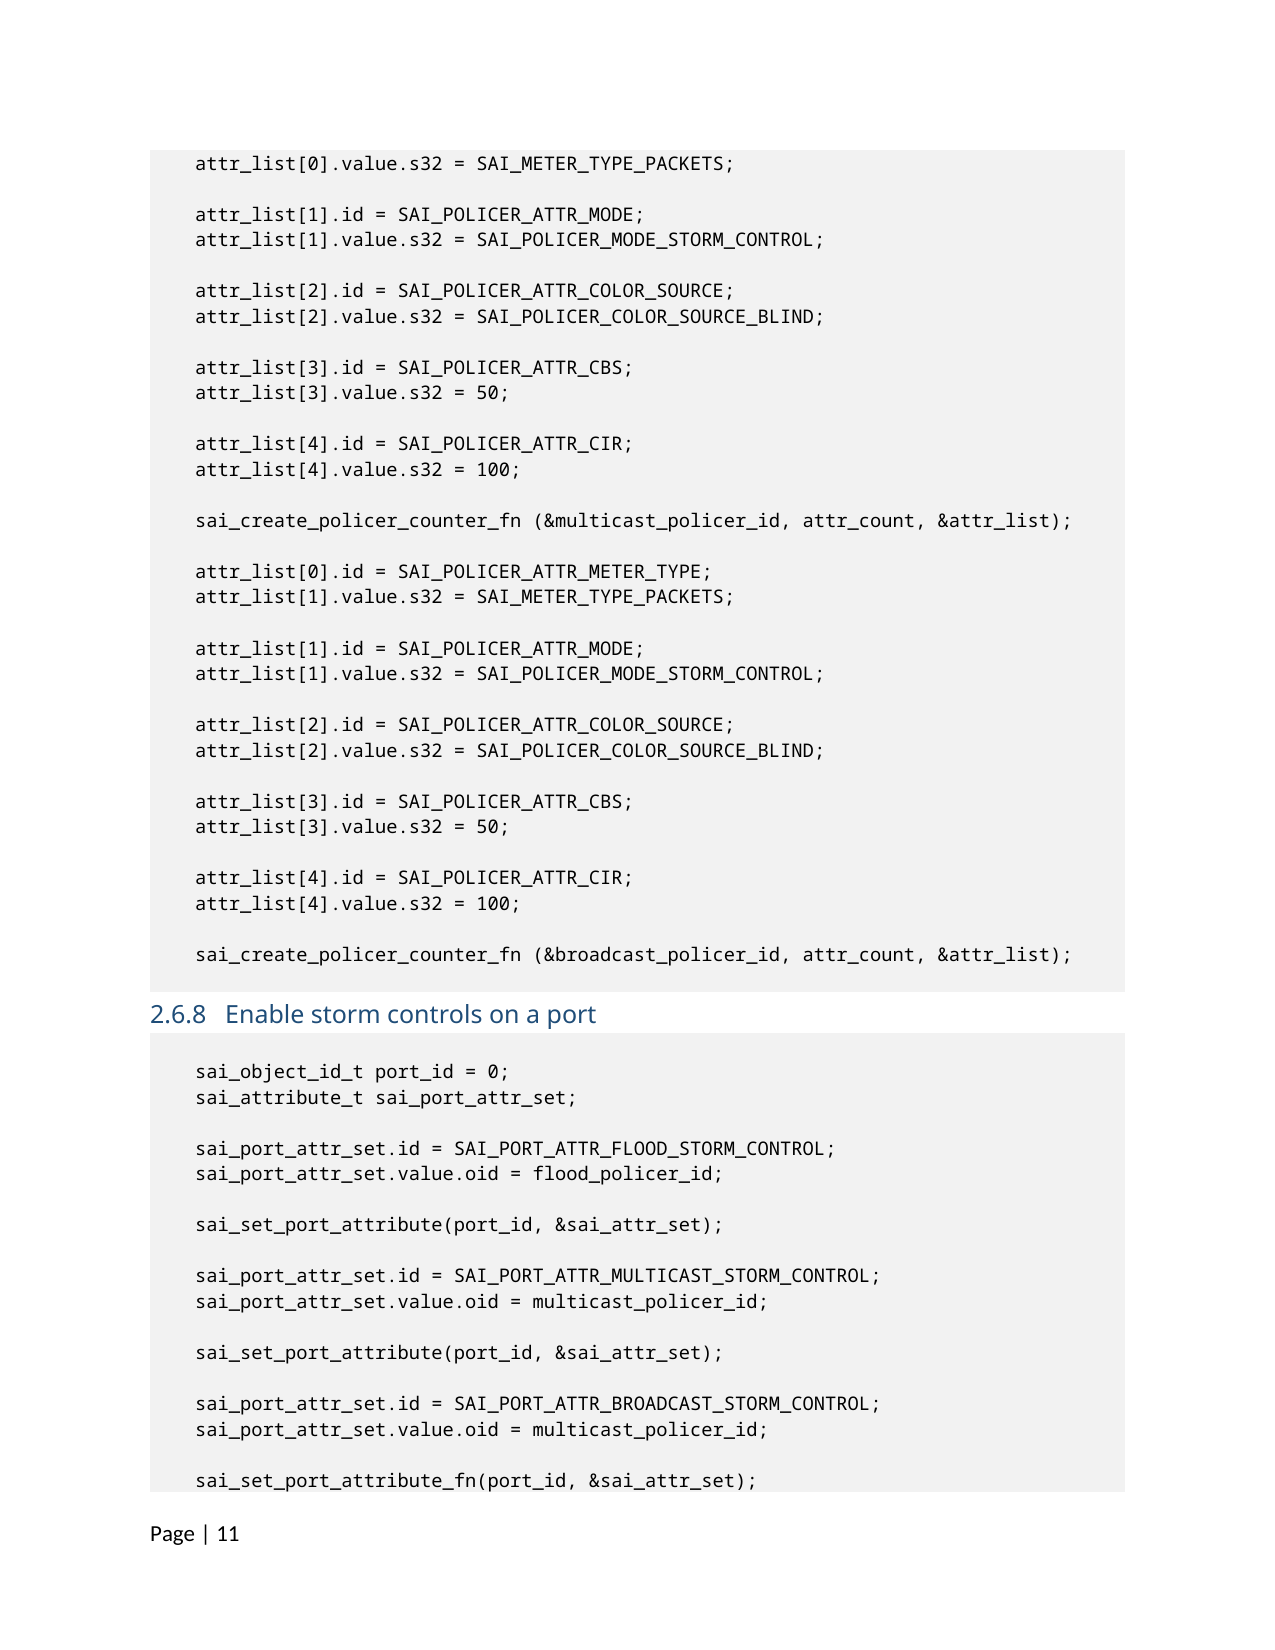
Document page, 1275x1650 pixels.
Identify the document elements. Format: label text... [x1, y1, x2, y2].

subtitle Enable storm controls on a port [150, 996, 1125, 1030]
text sai_port_attr_set.value.oid = multicast_policer_id; [150, 1416, 1125, 1441]
text attr_list[1].id = SAI_POLICER_ATTR_MODE; [150, 201, 1125, 227]
text attr_list[3].id = SAI_POLICER_ATTR_CBS; [150, 788, 1125, 813]
text attr_list[0].id = SAI_POLICER_ATTR_METER_TYPE; [150, 558, 1125, 584]
text attr_list[4].id = SAI_POLICER_ATTR_CIR; [150, 431, 1125, 456]
text attr_list[3].value.s32 = 50; [150, 813, 1125, 839]
text attr_list[2].id = SAI_POLICER_ATTR_COLOR_SOURCE; [150, 278, 1125, 303]
text sai_port_attr_set.id = SAI_PORT_ATTR_MULTICAST_STORM_CONTROL; [150, 1263, 1125, 1288]
text attr_list[4].id = SAI_POLICER_ATTR_CIR; [150, 864, 1125, 890]
text sai_port_attr_set.id = SAI_PORT_ATTR_FLOOD_STORM_CONTROL; [150, 1135, 1125, 1161]
text attr_list[2].value.s32 = SAI_POLICER_COLOR_SOURCE_BLIND; [150, 737, 1125, 762]
text sai_set_port_attribute(port_id, &sai_attr_set); [150, 1339, 1125, 1365]
text sai_object_id_t port_id = 0; [150, 1059, 1125, 1084]
text attr_list[4].value.s32 = 100; [150, 890, 1125, 916]
text sai_set_port_attribute(port_id, &sai_attr_set); [150, 1212, 1125, 1237]
text sai_create_policer_counter_fn (&broadcast_policer_id, attr_count, &attr_list); [150, 941, 1125, 967]
text attr_list[1].value.s32 = SAI_METER_TYPE_PACKETS; [150, 584, 1125, 609]
text sai_port_attr_set.value.oid = flood_policer_id; [150, 1161, 1125, 1186]
text attr_list[1].value.s32 = SAI_POLICER_MODE_STORM_CONTROL; [150, 660, 1125, 686]
text attr_list[2].id = SAI_POLICER_ATTR_COLOR_SOURCE; [150, 711, 1125, 737]
text attr_list[0].value.s32 = SAI_METER_TYPE_PACKETS; [150, 150, 1125, 176]
text attr_list[3].value.s32 = 50; [150, 380, 1125, 405]
text sai_attribute_t sai_port_attr_set; [150, 1084, 1125, 1110]
text attr_list[3].id = SAI_POLICER_ATTR_CBS; [150, 354, 1125, 380]
text attr_list[4].value.s32 = 100; [150, 456, 1125, 482]
text sai_create_policer_counter_fn (&multicast_policer_id, attr_count, &attr_list); [150, 507, 1125, 533]
text sai_set_port_attribute_fn(port_id, &sai_attr_set); [150, 1467, 1125, 1492]
text sai_port_attr_set.id = SAI_PORT_ATTR_BROADCAST_STORM_CONTROL; [150, 1390, 1125, 1416]
text sai_port_attr_set.value.oid = multicast_policer_id; [150, 1288, 1125, 1314]
text attr_list[1].id = SAI_POLICER_ATTR_MODE; [150, 635, 1125, 660]
text attr_list[1].value.s32 = SAI_POLICER_MODE_STORM_CONTROL; [150, 227, 1125, 252]
text attr_list[2].value.s32 = SAI_POLICER_COLOR_SOURCE_BLIND; [150, 303, 1125, 329]
